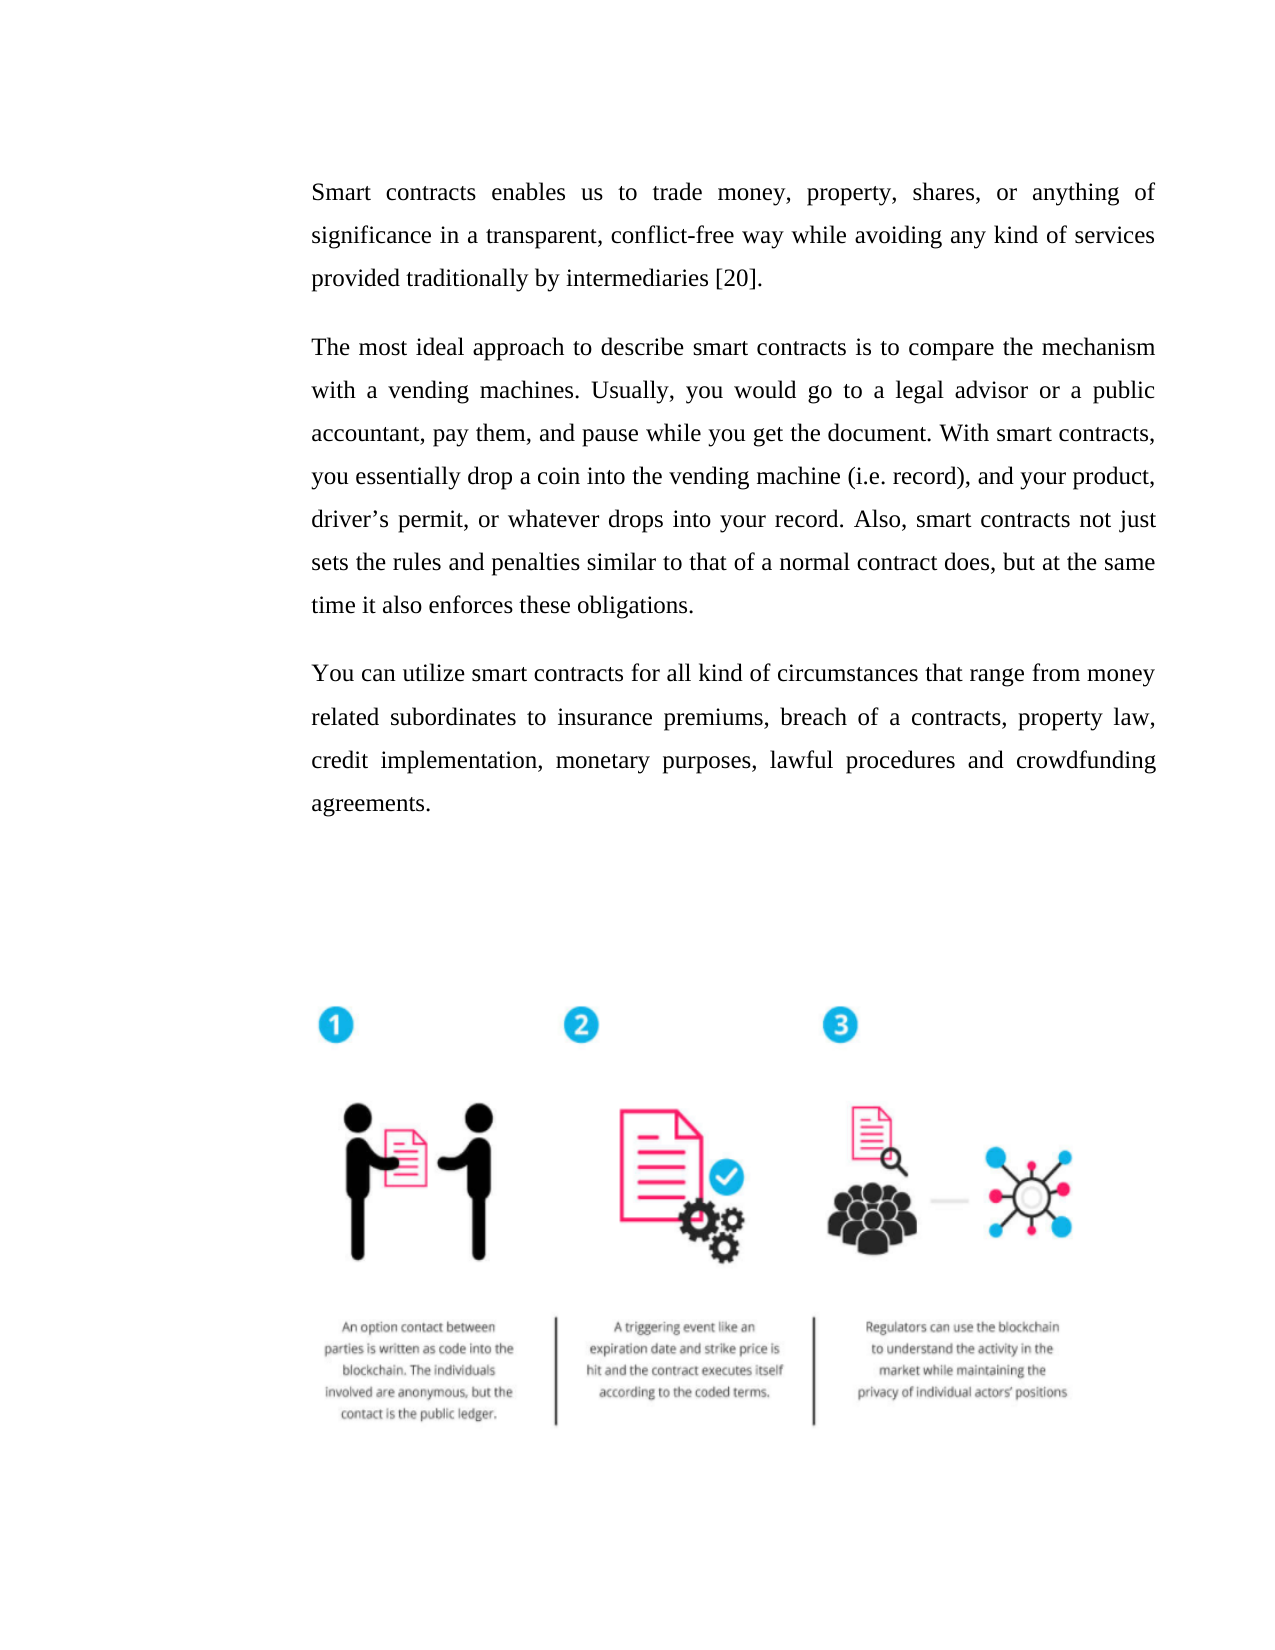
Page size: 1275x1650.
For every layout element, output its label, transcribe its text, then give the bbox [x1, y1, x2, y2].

text You can utilize smart contracts for all kind of circumstances that range from money related subordinates to insurance premiums, breach of a contracts, property law, credit implementation, monetary purposes, lawful procedures and crowdfunding agreements. [311, 658, 1157, 817]
text The most ideal approach to describe smart contracts is to compare the mechanism with a vending machines. Usually, you would go to a legal advisor or a public accountant, pay them, and pause while you get the document. With smart contracts, you essentially drop a coin into the vending machine (i.e. record), and your product, driver’s permit, or whatever drops into your record. Also, smart contracts not just sets the rules and penalties similar to that of a normal contract does, but at the same time it also enforces these obligations. [311, 332, 1157, 619]
picture [311, 992, 1082, 1437]
text Smart contracts enables us to trade money, property, shares, or anything of significance in a transparent, conflict-free way while avoiding any kind of services provided traditionally by intermediaries [20]. [311, 177, 1157, 292]
